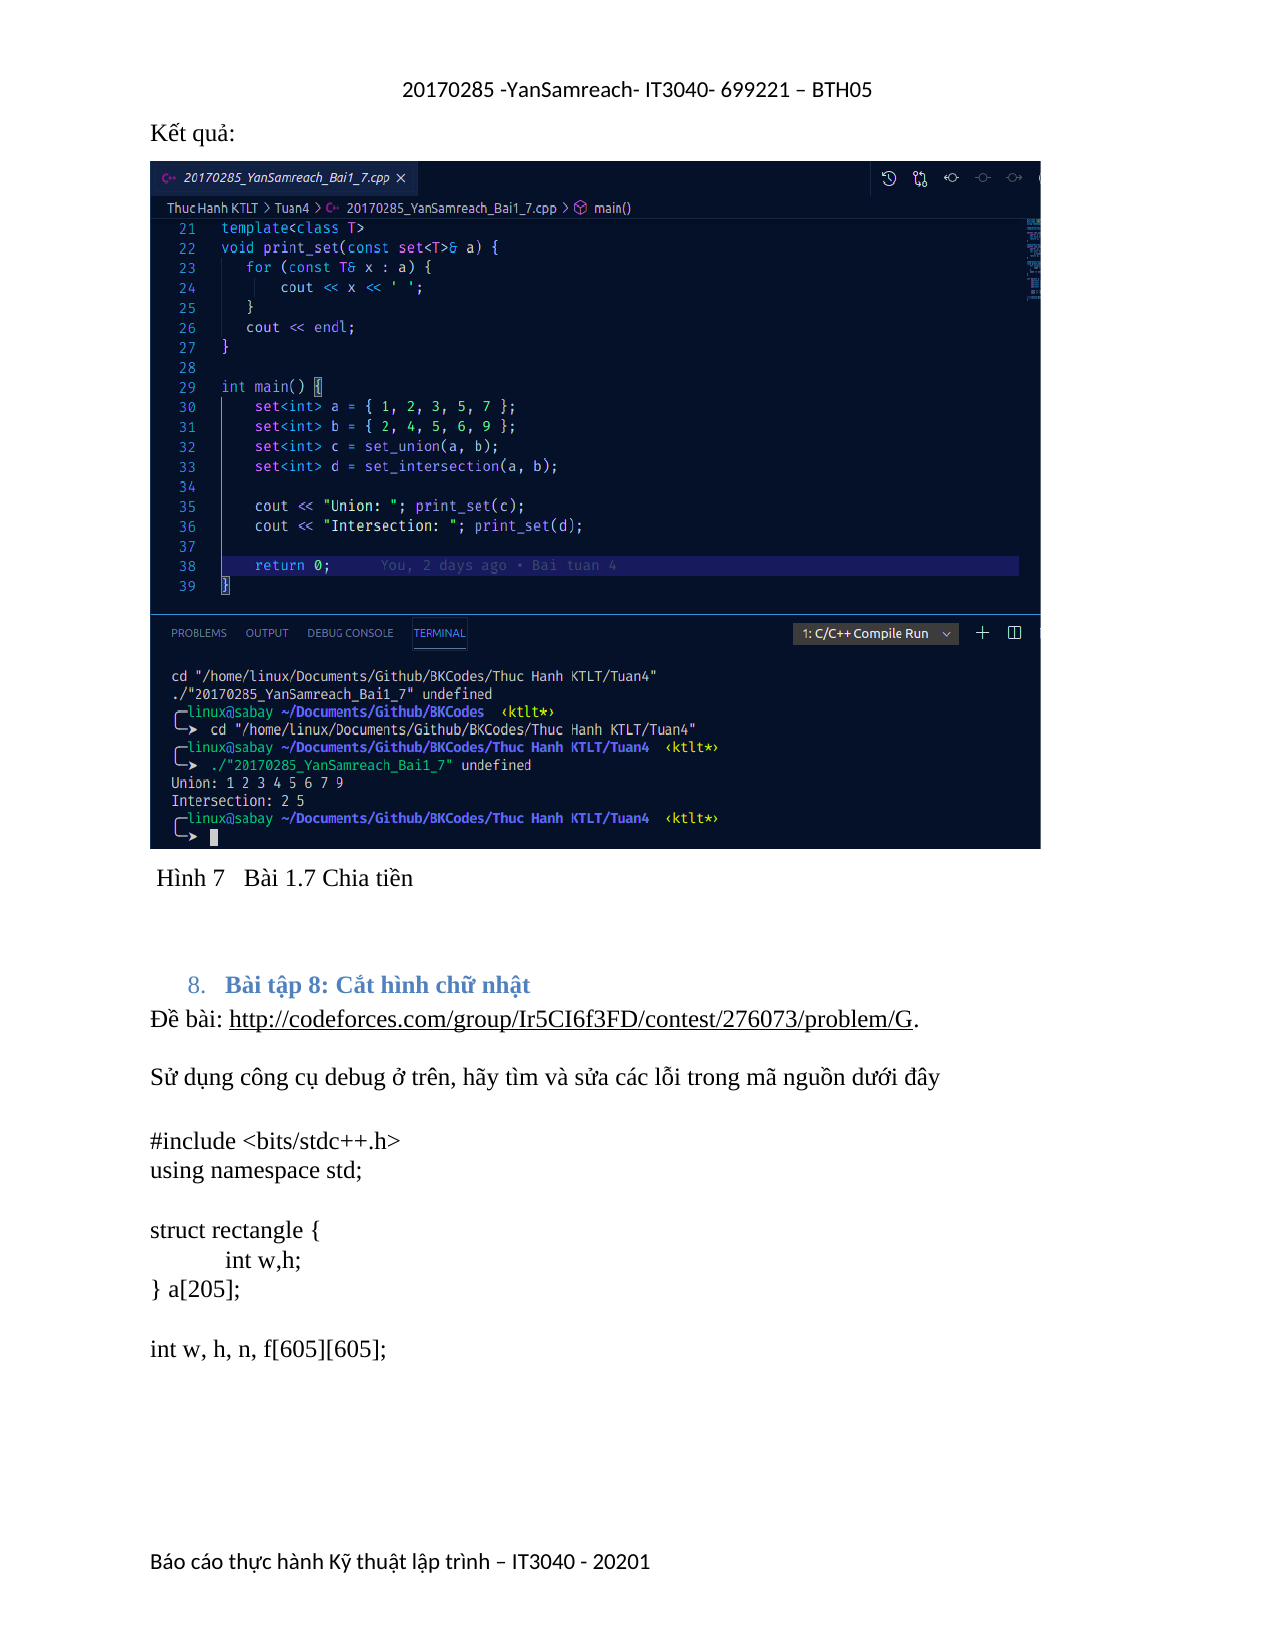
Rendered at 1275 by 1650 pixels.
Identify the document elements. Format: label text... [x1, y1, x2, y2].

text Kết quả: [150, 118, 1125, 147]
text Hình 7 Bài 1.7 Chia tiền [150, 863, 1125, 892]
text using namespace std; [150, 1155, 1125, 1184]
text #include <bits/stdc++.h> [150, 1125, 1125, 1155]
text struct rectangle { [150, 1214, 1125, 1244]
text int w,h; [150, 1244, 1125, 1273]
picture [150, 161, 1041, 849]
subtitle Bài tập 8: Cắt hình chữ nhật [187, 970, 1125, 999]
text Đề bài: http://codeforces.com/group/Ir5CI6f3FD/contest/276073/problem/G. [150, 1003, 1125, 1033]
text } a[205]; [150, 1273, 1125, 1303]
text Sử dụng công cụ debug ở trên, hãy tìm và sửa các lỗi trong mã nguồn dưới đây [150, 1062, 1125, 1091]
text int w, h, n, f[605][605]; [150, 1333, 1125, 1362]
